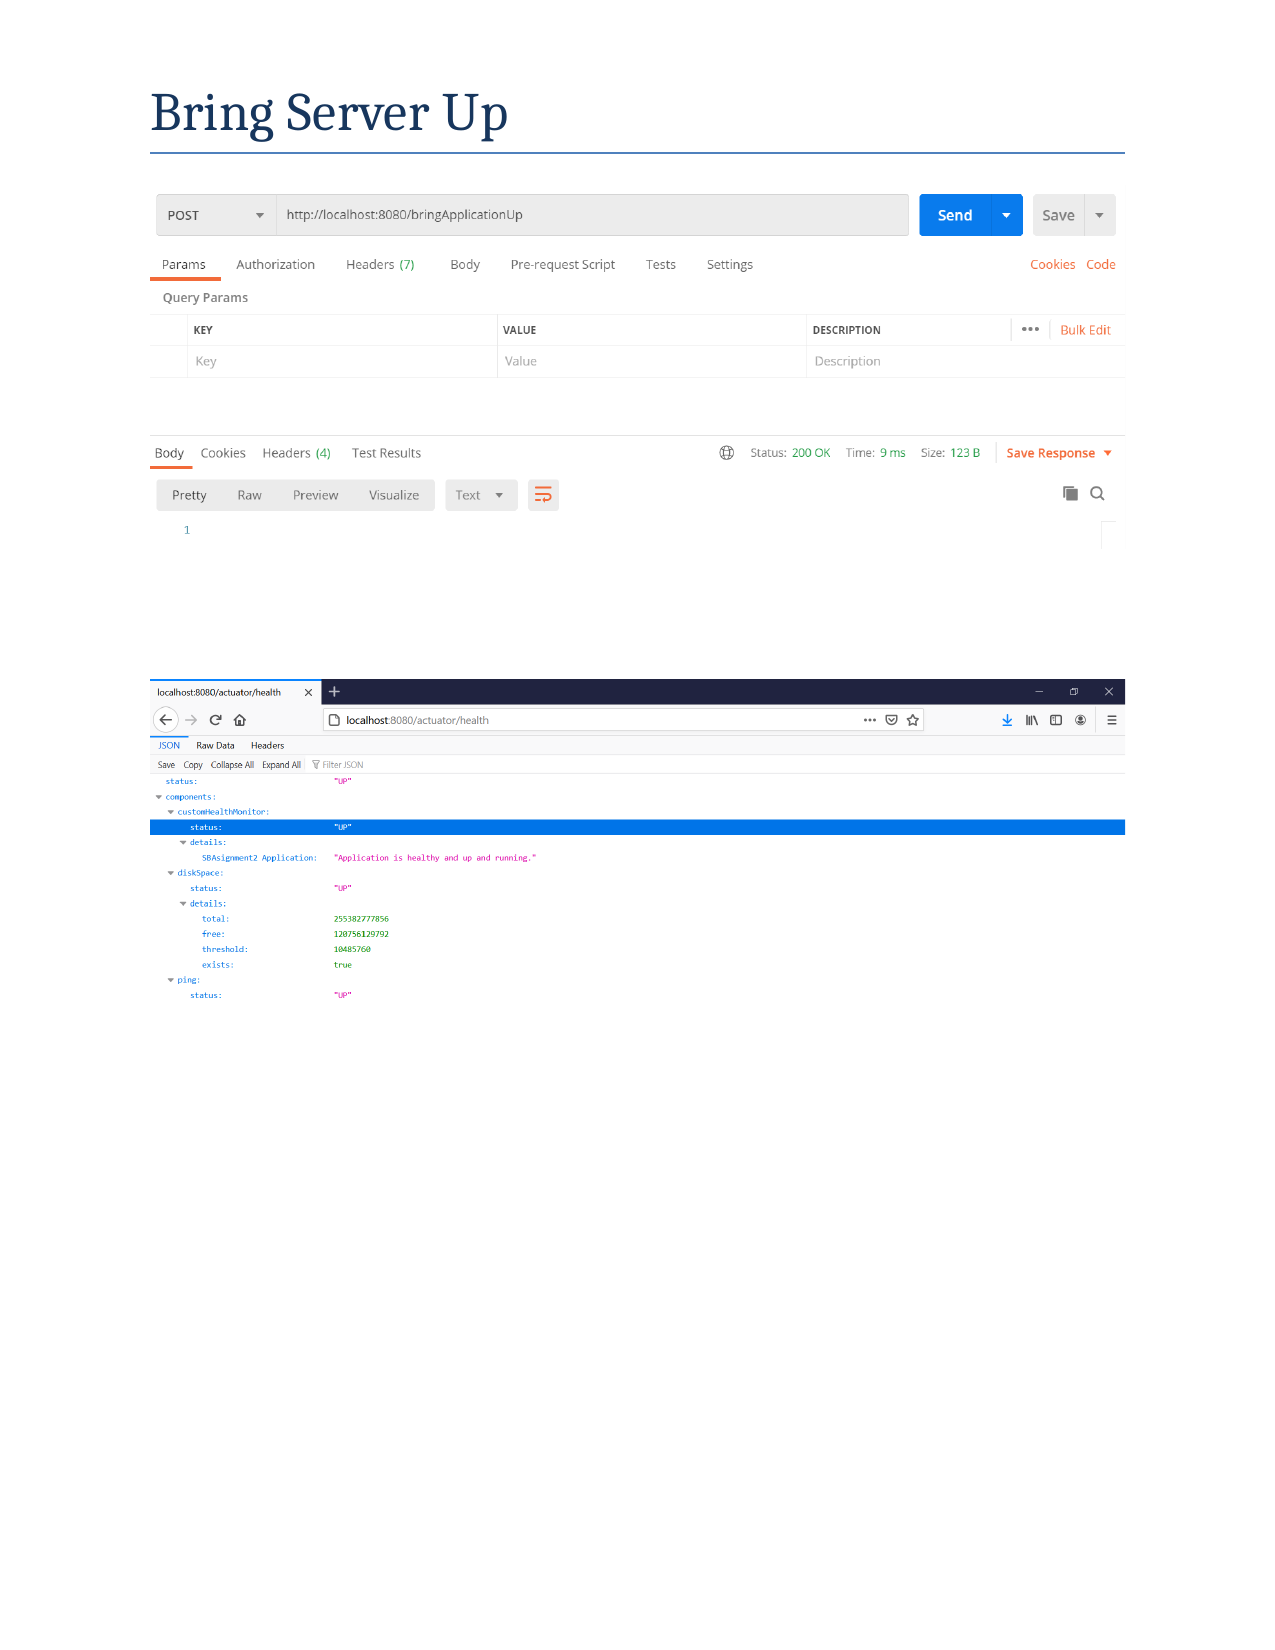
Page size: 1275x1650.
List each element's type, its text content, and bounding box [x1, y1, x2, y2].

title Bring Server Up [150, 81, 1125, 152]
picture [150, 185, 1125, 549]
picture [150, 679, 1125, 1018]
